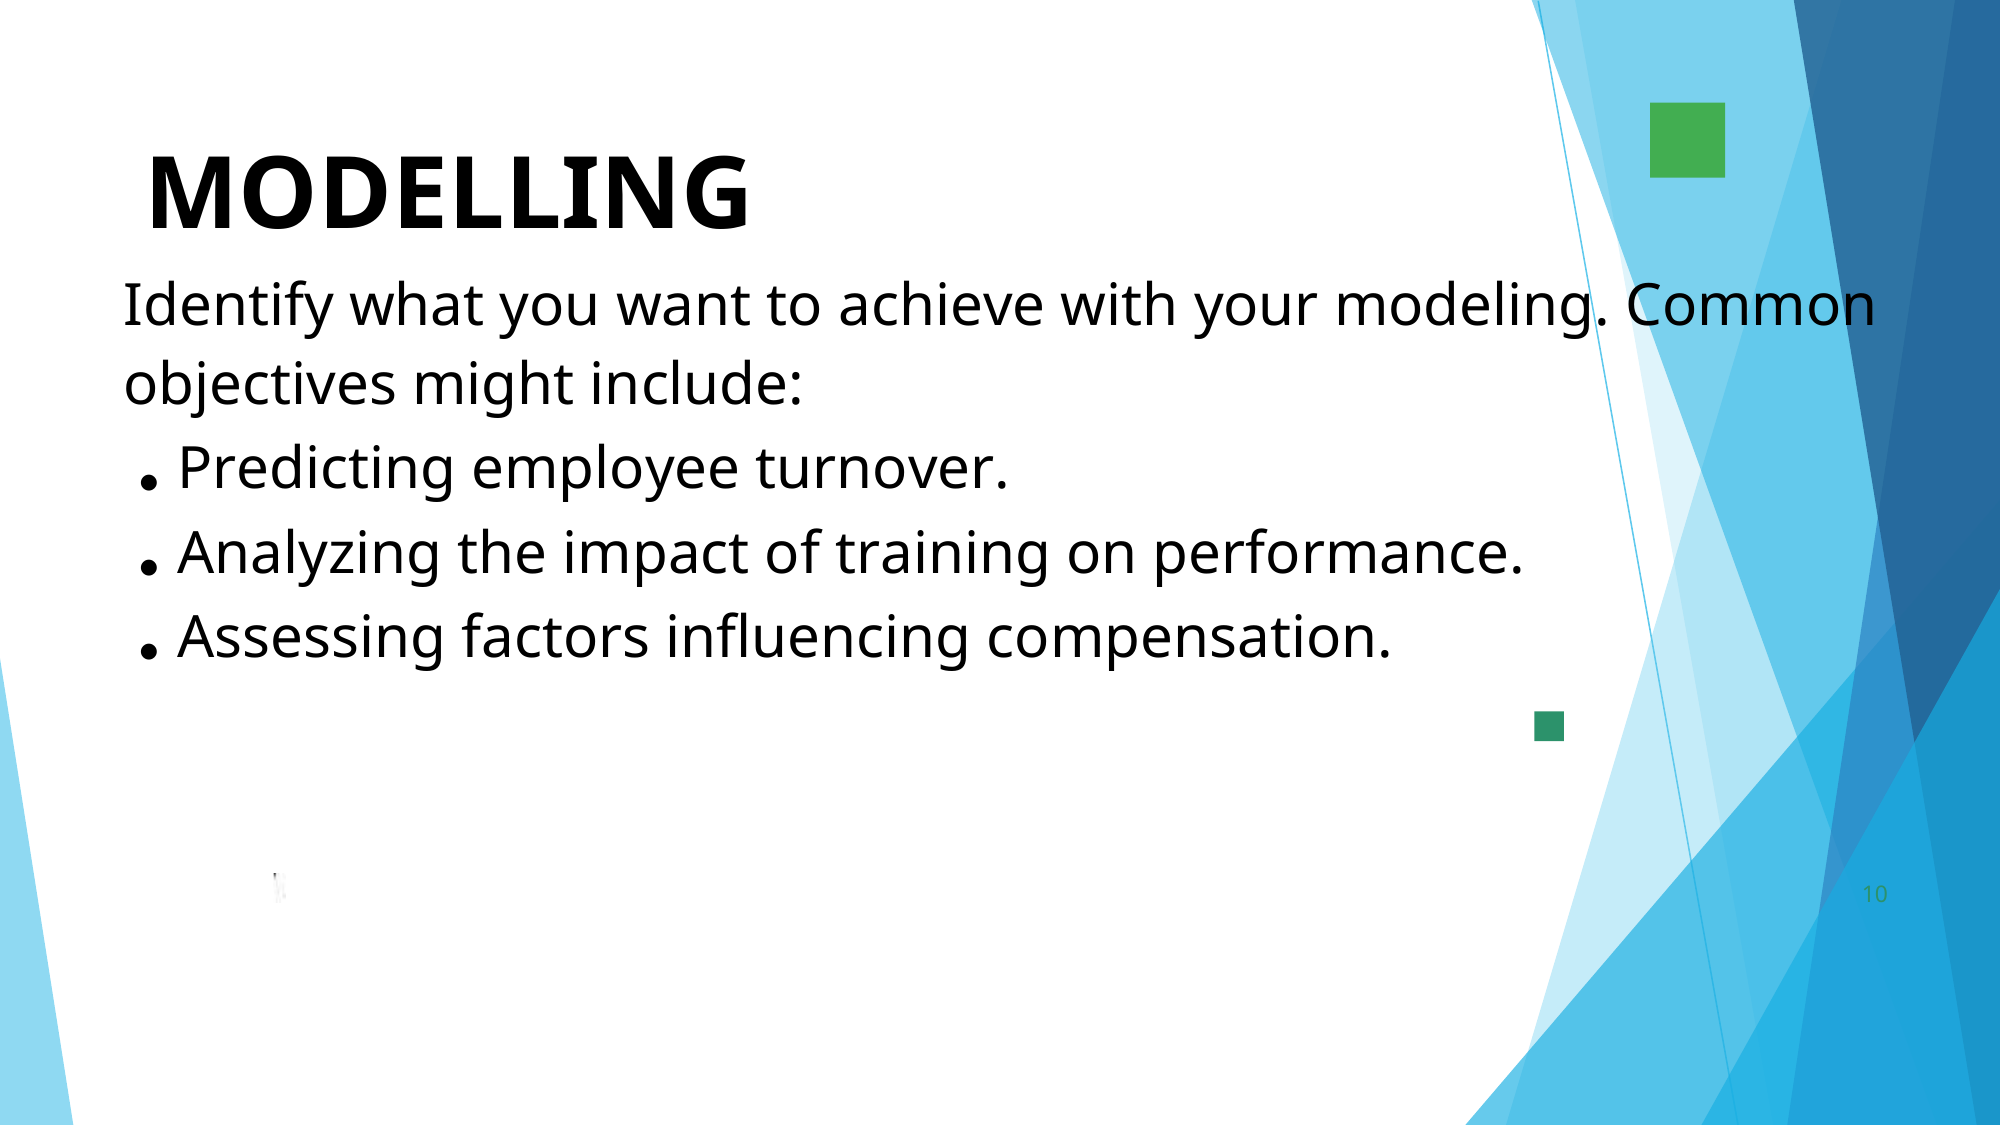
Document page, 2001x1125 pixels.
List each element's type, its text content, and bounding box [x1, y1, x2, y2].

subtitle Assessing factors influencing compensation. [139, 595, 1892, 674]
subtitle Analyzing the impact of training on performance. [139, 511, 1892, 590]
subtitle MODELLING [123, 122, 1892, 258]
text 10 [273, 874, 1892, 910]
subtitle Predicting employee turnover. [139, 427, 1892, 506]
picture [273, 873, 286, 903]
subtitle Identify what you want to achieve with your modeling. Common objectives might include: [123, 263, 1892, 422]
